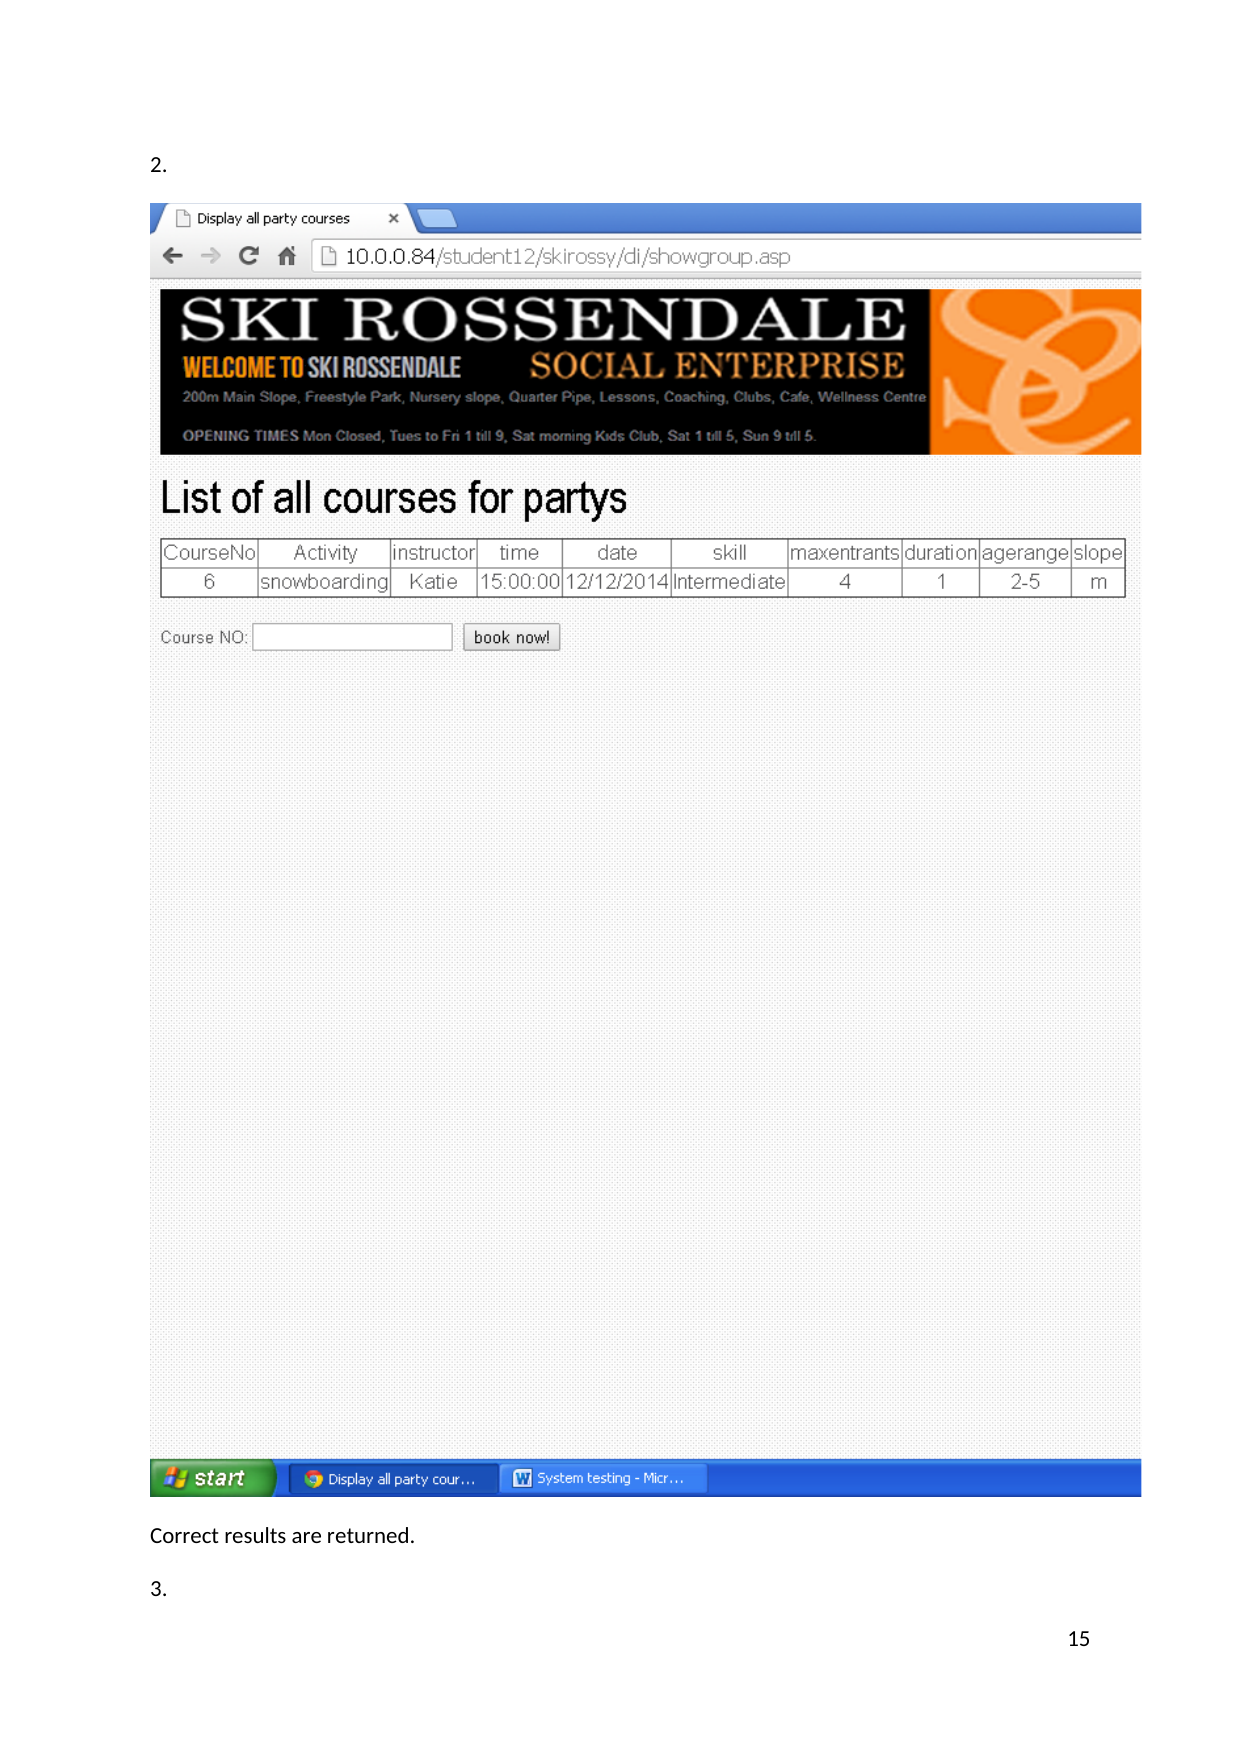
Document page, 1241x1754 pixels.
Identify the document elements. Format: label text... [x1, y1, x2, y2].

text 2. [150, 150, 1090, 178]
text 3. [150, 1574, 1090, 1602]
text Correct results are returned. [150, 1521, 1090, 1549]
picture [150, 203, 1142, 1497]
